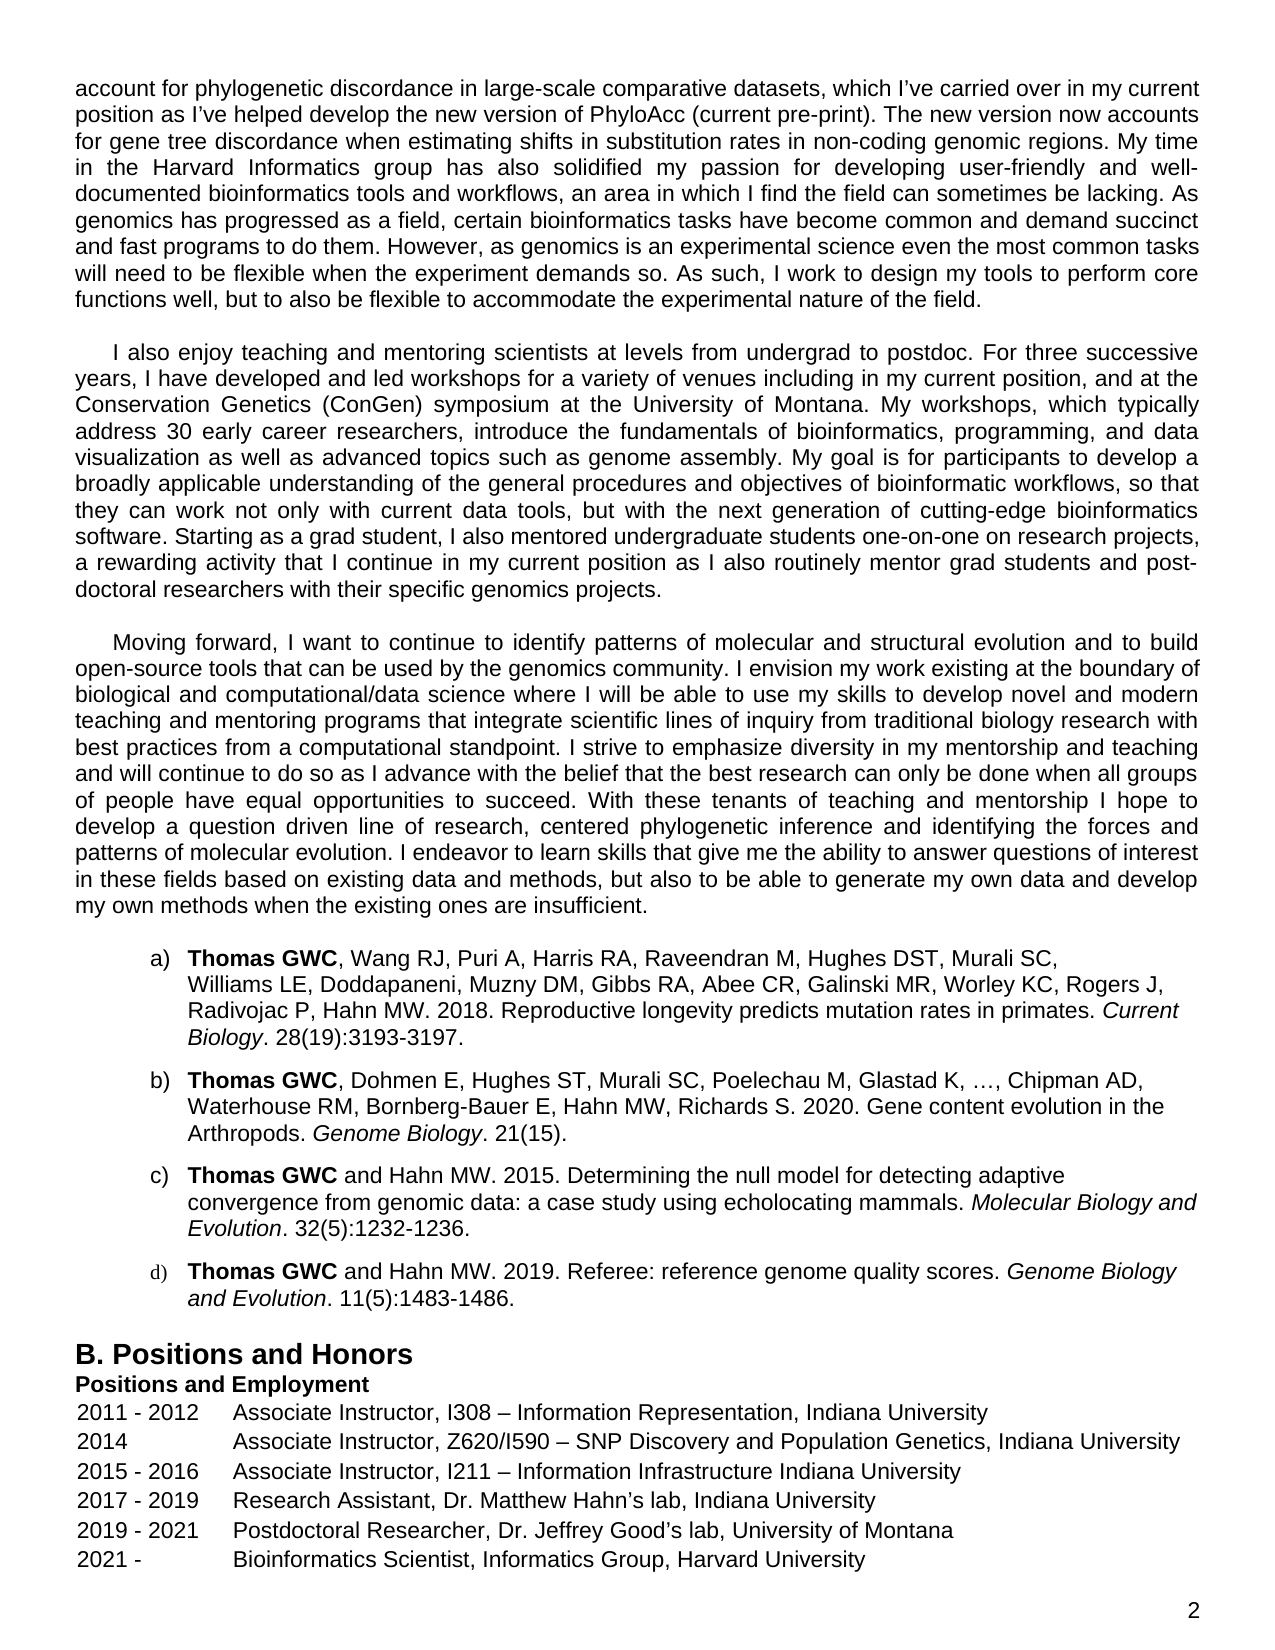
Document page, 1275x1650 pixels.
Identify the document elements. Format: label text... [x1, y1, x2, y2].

table_header 2011 - 2012 [75, 1397, 231, 1427]
table_cell Research Assistant, Dr. Matthew Hahn’s lab, Indiana University [231, 1486, 1200, 1515]
text I also enjoy teaching and mentoring scientists at levels from undergrad to postdoc. For three successive years, I have developed and led workshops for a variety of venues including in my current position, and at the Conservation Genetics (ConGen) symposium at the University of Montana. My workshops, which typically address 30 early career researchers, introduce the fundamentals of bioinformatics, programming, and data visualization as well as advanced topics such as genome assembly. My goal is for participants to develop a broadly applicable understanding of the general procedures and objectives of bioinformatic workflows, so that they can work not only with current data tools, but with the next generation of cutting-edge bioinformatics software. Starting as a grad student, I also mentored undergraduate students one-on-one on research projects, a rewarding activity that I continue in my current position as I also routinely mentor grad students and post-doctoral researchers with their specific genomics projects. [75, 338, 1200, 602]
list Thomas GWC, Dohmen E, Hughes ST, Murali SC, Poelechau M, Glastad K, …, Chipman AD, Waterhouse RM, Bornberg-Bauer E, Hahn MW, Richards S. 2020. Gene content evolution in the Arthropods. Genome Biology. 21(15). [150, 1067, 1200, 1146]
text B. Positions and Honors [75, 1337, 1200, 1371]
text Positions and Employment [75, 1371, 1200, 1397]
table_cell 2021 - [75, 1545, 231, 1574]
table_cell 2014 [75, 1427, 231, 1456]
text Williams LE, Doddapaneni, Muzny DM, Gibbs RA, Abee CR, Galinski MR, Worley KC, Rogers J, Radivojac P, Hahn MW. 2018. Reproductive longevity predicts mutation rates in primates. Current Biology. 28(19):3193-3197. [187, 971, 1200, 1050]
table_cell 2019 - 2021 [75, 1515, 231, 1544]
table_cell Bioinformatics Scientist, Informatics Group, Harvard University [231, 1545, 1200, 1574]
list Thomas GWC and Hahn MW. 2015. Determining the null model for detecting adaptive convergence from genomic data: a case study using echolocating mammals. Molecular Biology and Evolution. 32(5):1232-1236. [150, 1162, 1200, 1242]
text Moving forward, I want to continue to identify patterns of molecular and structural evolution and to build open-source tools that can be used by the genomics community. I envision my work existing at the boundary of biological and computational/data science where I will be able to use my skills to develop novel and modern teaching and mentoring programs that integrate scientific lines of inquiry from traditional biology research with best practices from a computational standpoint. I strive to emphasize diversity in my mentorship and teaching and will continue to do so as I advance with the belief that the best research can only be done when all groups of people have equal opportunities to succeed. With these tenants of teaching and mentorship I hope to develop a question driven line of research, centered phylogenetic inference and identifying the forces and patterns of molecular evolution. I endeavor to learn skills that give me the ability to answer questions of interest in these fields based on existing data and methods, but also to be able to generate my own data and develop my own methods when the existing ones are insufficient. [75, 628, 1200, 918]
table_cell Postdoctoral Researcher, Dr. Jeffrey Good’s lab, University of Montana [231, 1515, 1200, 1544]
table_header Associate Instructor, I308 – Information Representation, Indiana University [231, 1397, 1200, 1427]
table_cell Associate Instructor, Z620/I590 – SNP Discovery and Population Genetics, Indiana University [231, 1427, 1200, 1456]
table_cell 2017 - 2019 [75, 1486, 231, 1515]
table_cell Associate Instructor, I211 – Information Infrastructure Indiana University [231, 1456, 1200, 1486]
list Thomas GWC, Wang RJ, Puri A, Harris RA, Raveendran M, Hughes DST, Murali SC, [150, 945, 1200, 971]
list Thomas GWC and Hahn MW. 2019. Referee: reference genome quality scores. Genome Biology and Evolution. 11(5):1483-1486. [150, 1258, 1200, 1311]
table_cell 2015 - 2016 [75, 1456, 231, 1486]
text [75, 75, 1200, 312]
